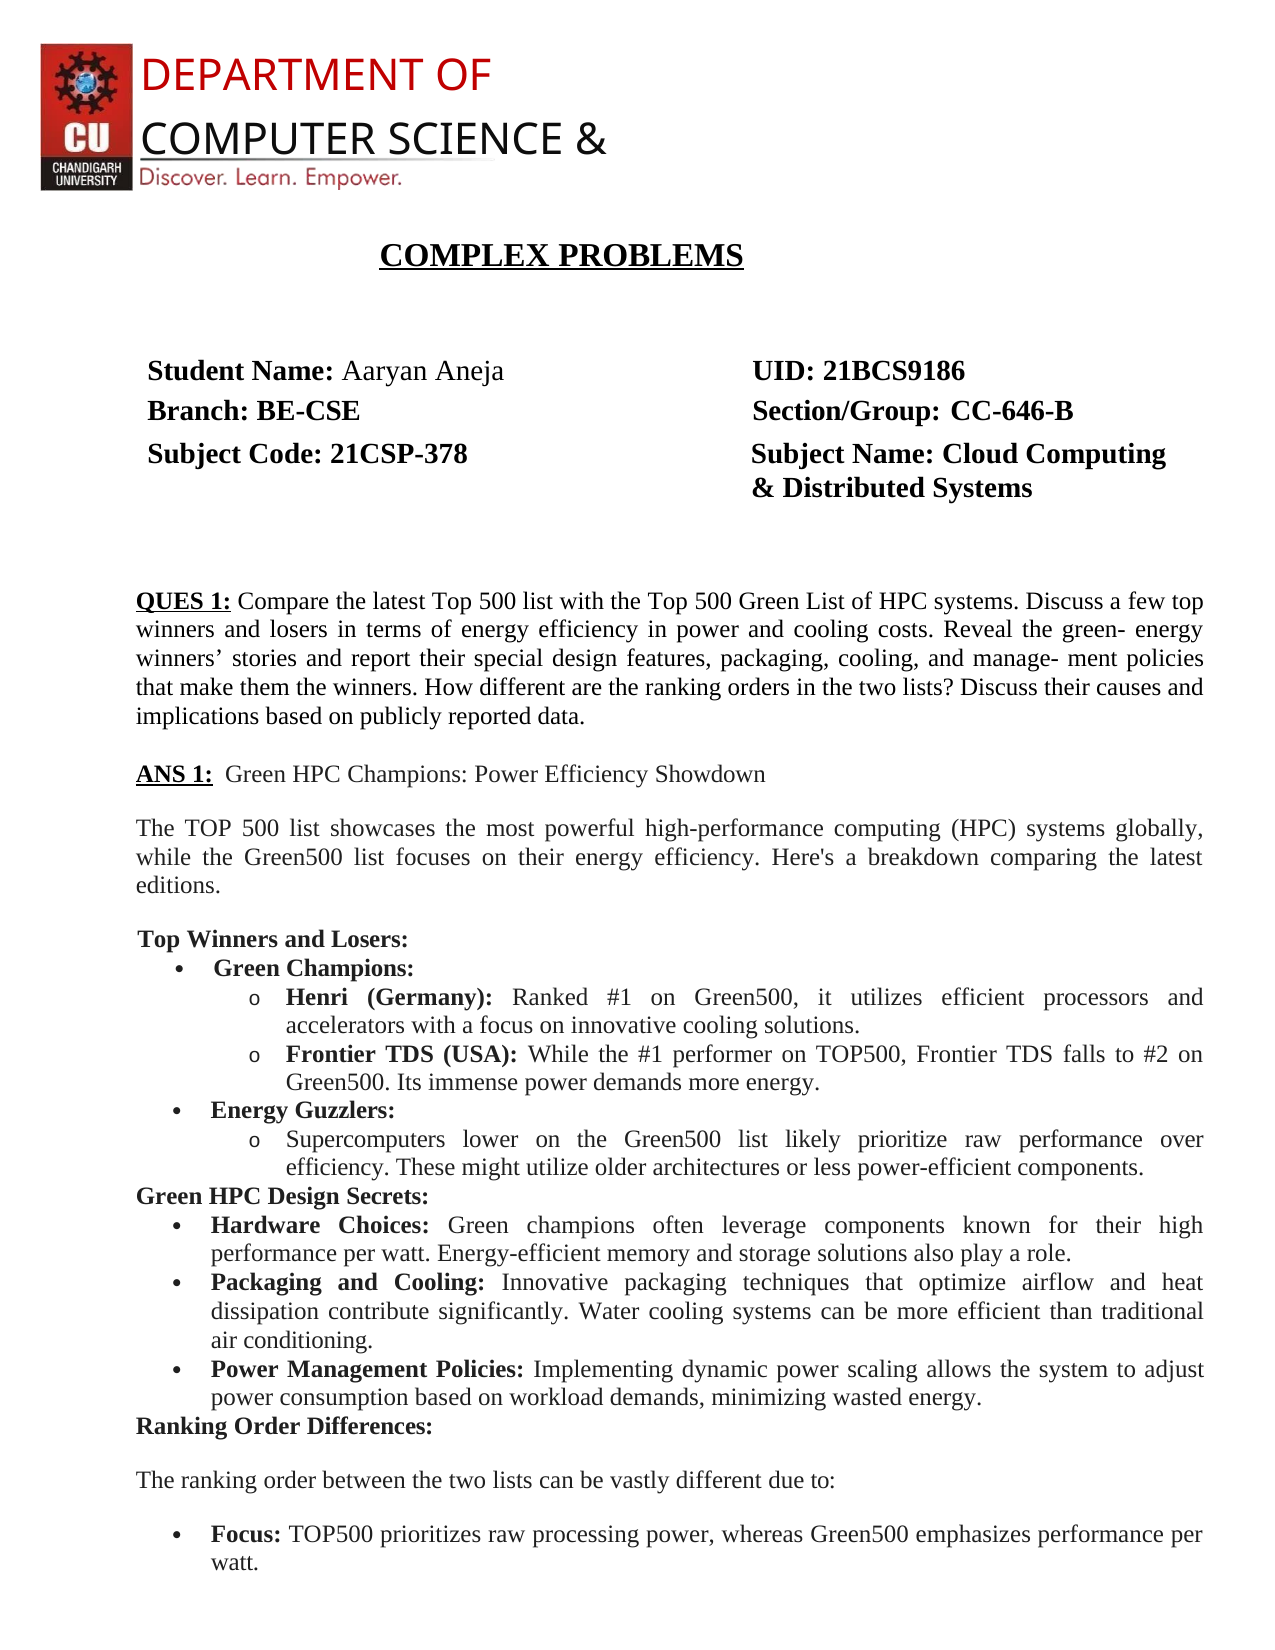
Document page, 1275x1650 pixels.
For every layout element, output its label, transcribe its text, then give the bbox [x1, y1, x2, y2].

text COMPLEX PROBLEMS [379, 235, 1217, 273]
text Branch: BE-CSE Section/Group: CC-646-B [147, 393, 1217, 427]
text The ranking order between the two lists can be vastly different due to: [136, 1465, 1217, 1494]
picture [40, 43, 529, 191]
list Packaging and Cooling: Innovative packaging techniques that optimize airflow and heat dissipation contribute significantly. Water cooling systems can be more efficient than traditional air conditioning. [173, 1267, 1204, 1354]
subtitle Ranking Order Differences: [136, 1411, 1217, 1440]
text Subject Code: 21CSP-378 Subject Name: Cloud Computing & Distributed Systems [147, 437, 1193, 504]
list Henri (Germany): Ranked #1 on Green500, it utilizes efficient processors and accelerators with a focus on innovative cooling solutions. [248, 982, 1204, 1038]
list Power Management Policies: Implementing dynamic power scaling allows the system to adjust power consumption based on workload demands, minimizing wasted energy. [173, 1354, 1204, 1411]
list Hardware Choices: Green champions often leverage components known for their high performance per watt. Energy-efficient memory and storage solutions also play a role. [173, 1210, 1204, 1267]
text The TOP 500 list showcases the most powerful high-performance computing (HPC) systems globally, while the Green500 list focuses on their energy efficiency. Here's a breakdown comparing the latest editions. [136, 813, 1204, 899]
list Supercomputers lower on the Green500 list likely prioritize raw performance over efficiency. These might utilize older architectures or less power-efficient components. [248, 1125, 1204, 1181]
text ANS 1: Green HPC Champions: Power Efficiency Showdown [136, 759, 1217, 788]
subtitle Green HPC Design Secrets: [136, 1181, 1217, 1210]
text QUES 1: Compare the latest Top 500 list with the Top 500 Green List of HPC systems. Discuss a few top winners and losers in terms of energy efficiency in power and cooling costs. Reveal the green- energy winners’ stories and report their special design features, packaging, cooling, and manage- ment policies that make them the winners. How different are the ranking orders in the two lists? Discuss their causes and implications based on publicly reported data. [136, 586, 1205, 729]
list Focus: TOP500 prioritizes raw processing power, whereas Green500 emphasizes performance per watt. [173, 1519, 1204, 1576]
subtitle Top Winners and Losers: [87, 924, 409, 953]
text Student Name: Aaryan Aneja UID: 21BCS9186 [147, 353, 1217, 386]
list Frontier TDS (USA): While the #1 performer on TOP500, Frontier TDS falls to #2 on Green500. Its immense power demands more energy. [248, 1039, 1204, 1095]
list Green Champions: [87, 953, 414, 982]
subtitle Energy Guzzlers: [173, 1096, 1217, 1124]
